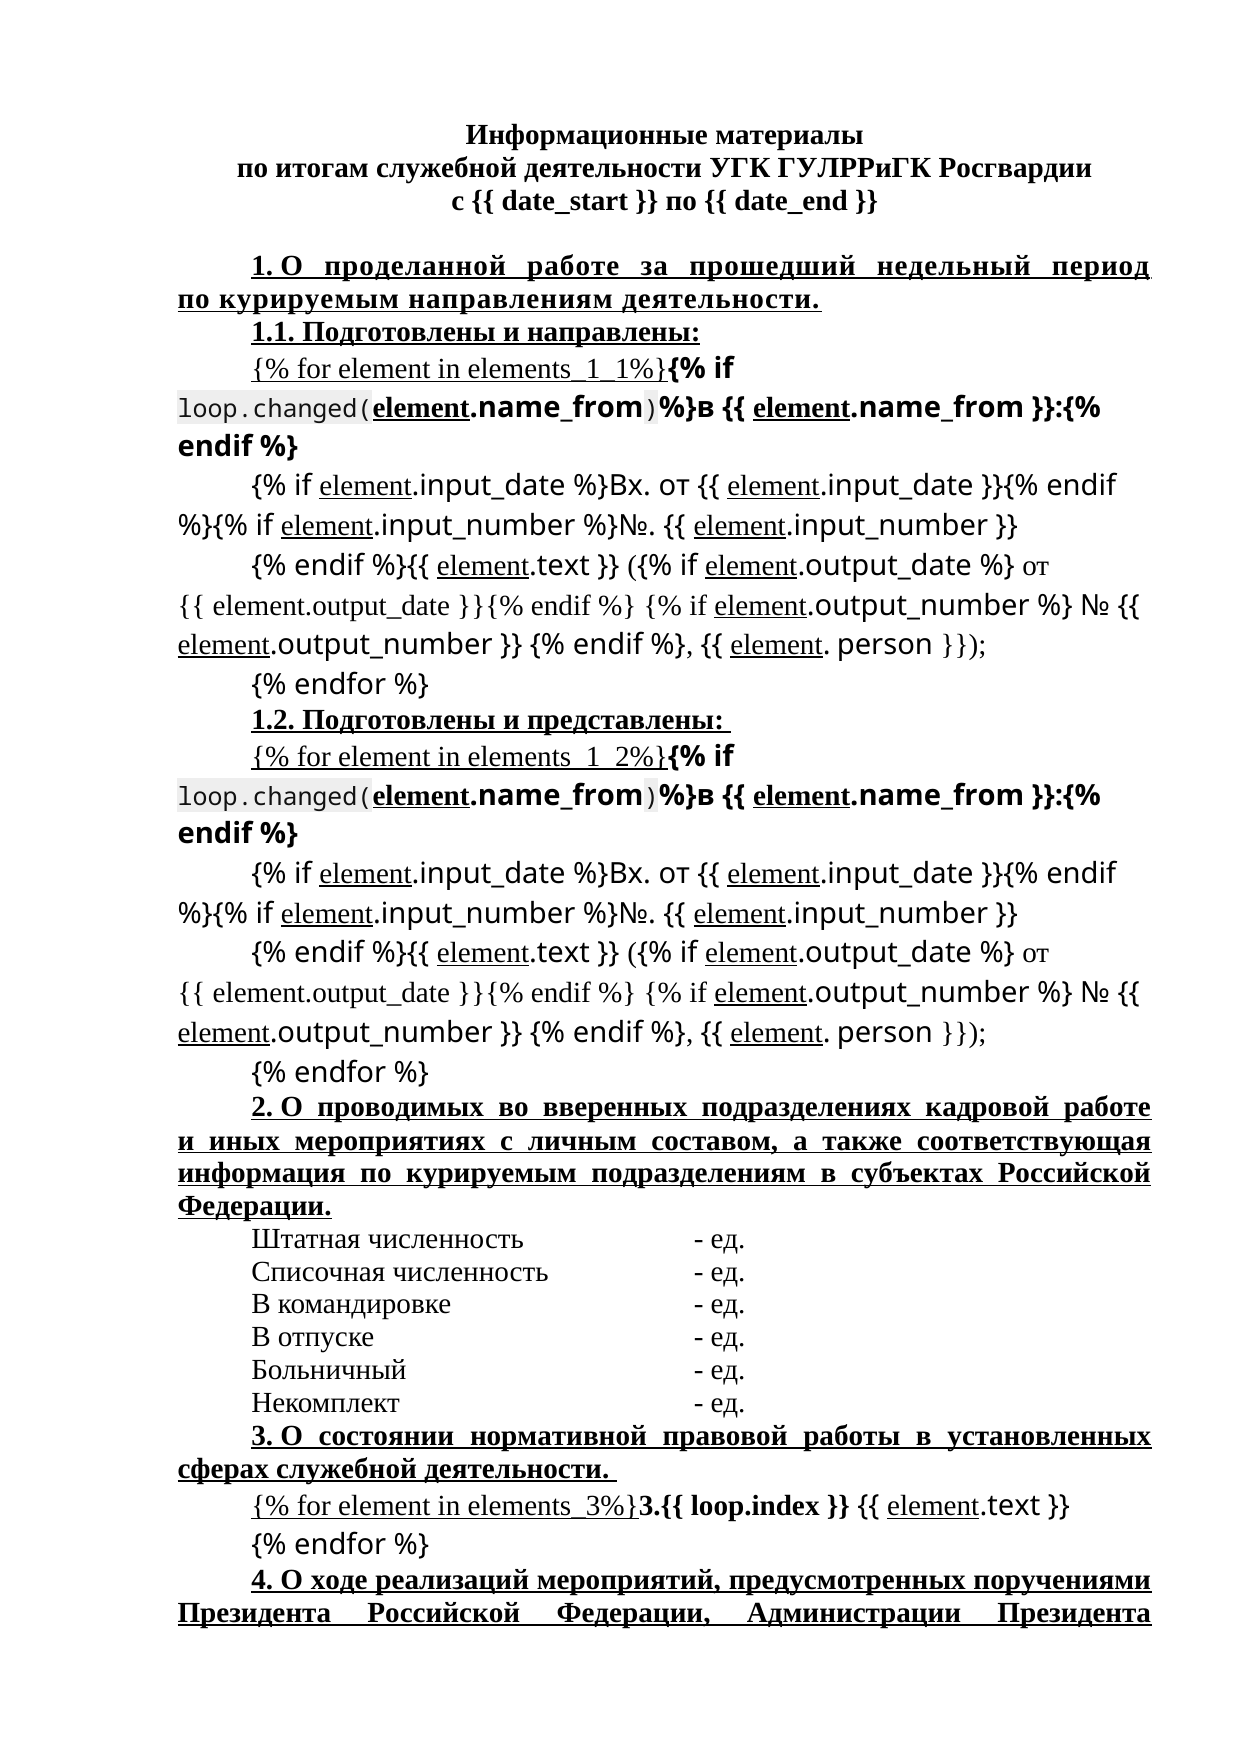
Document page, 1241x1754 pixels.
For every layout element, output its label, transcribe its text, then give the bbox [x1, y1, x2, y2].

text 2. О проводимых во вверенных подразделениях кадровой работе и иных мероприятиях с личным составом, а также соответствующая информация по курируемым подразделениям в субъектах Российской Федерации. [177, 1153, 1152, 1222]
text {% endfor %} [177, 1523, 1152, 1563]
text Больничный - ед. [177, 1353, 1152, 1386]
text Штатная численность - ед. [177, 1222, 1152, 1255]
text {% endif %}{{ element.text }} ({% if element.output_date %} от {{ element.output_date }}{% endif %} {% if element.output_number %} № {{ element.output_number }} {% endif %}, {{ element. person }}); [177, 544, 1152, 663]
text {% endfor %} [177, 1051, 1152, 1091]
text Информационные материалы [177, 118, 1152, 151]
text В отпуске - ед. [177, 1321, 1152, 1353]
text {% if element.input_date %}Вх. от {{ element.input_date }}{% endif %}{% if element.input_number %}№. {{ element.input_number }} [177, 465, 1152, 544]
text 1.1. Подготовлены и направлены: [177, 315, 1152, 348]
text {% endfor %} [177, 663, 1152, 703]
text по итогам служебной деятельности УГК ГУЛРРиГК Росгвардии [177, 151, 1152, 184]
text 2. О проводимых во вверенных подразделениях кадровой работе и иных мероприятиях с личным составом, а также соответствующая информация по курируемым подразделениям в субъектах Российской Федерации. [177, 1091, 1152, 1152]
text 1.2. Подготовлены и представлены: [177, 703, 1152, 736]
text 1. О проделанной работе за прошедший недельный период по курируемым направлениям деятельности. [177, 249, 1152, 315]
text 3. О состоянии нормативной правовой работы в установленных сферах служебной деятельности. [177, 1419, 1152, 1485]
text Списочная численность - ед. [177, 1255, 1152, 1288]
text {% endif %}{{ element.text }} ({% if element.output_date %} от {{ element.output_date }}{% endif %} {% if element.output_number %} № {{ element.output_number }} {% endif %}, {{ element. person }}); [177, 932, 1152, 1051]
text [177, 1563, 1152, 1624]
text {% for element in elements_1_1%}{% if loop.changed(element.name_from)%}в {{ element.name_from }}:{% endif %} [177, 348, 1152, 465]
text {% for element in elements_1_2%}{% if loop.changed(element.name_from)%}в {{ element.name_from }}:{% endif %} [177, 736, 1152, 852]
text с {{ date_start }} по {{ date_end }} [177, 184, 1152, 217]
text Некомплект - ед. [177, 1386, 1152, 1419]
text В командировке - ед. [177, 1288, 1152, 1321]
text {% for element in elements_3%}3.{{ loop.index }} {{ element.text }} [177, 1485, 1152, 1523]
text {% if element.input_date %}Вх. от {{ element.input_date }}{% endif %}{% if element.input_number %}№. {{ element.input_number }} [177, 852, 1152, 932]
